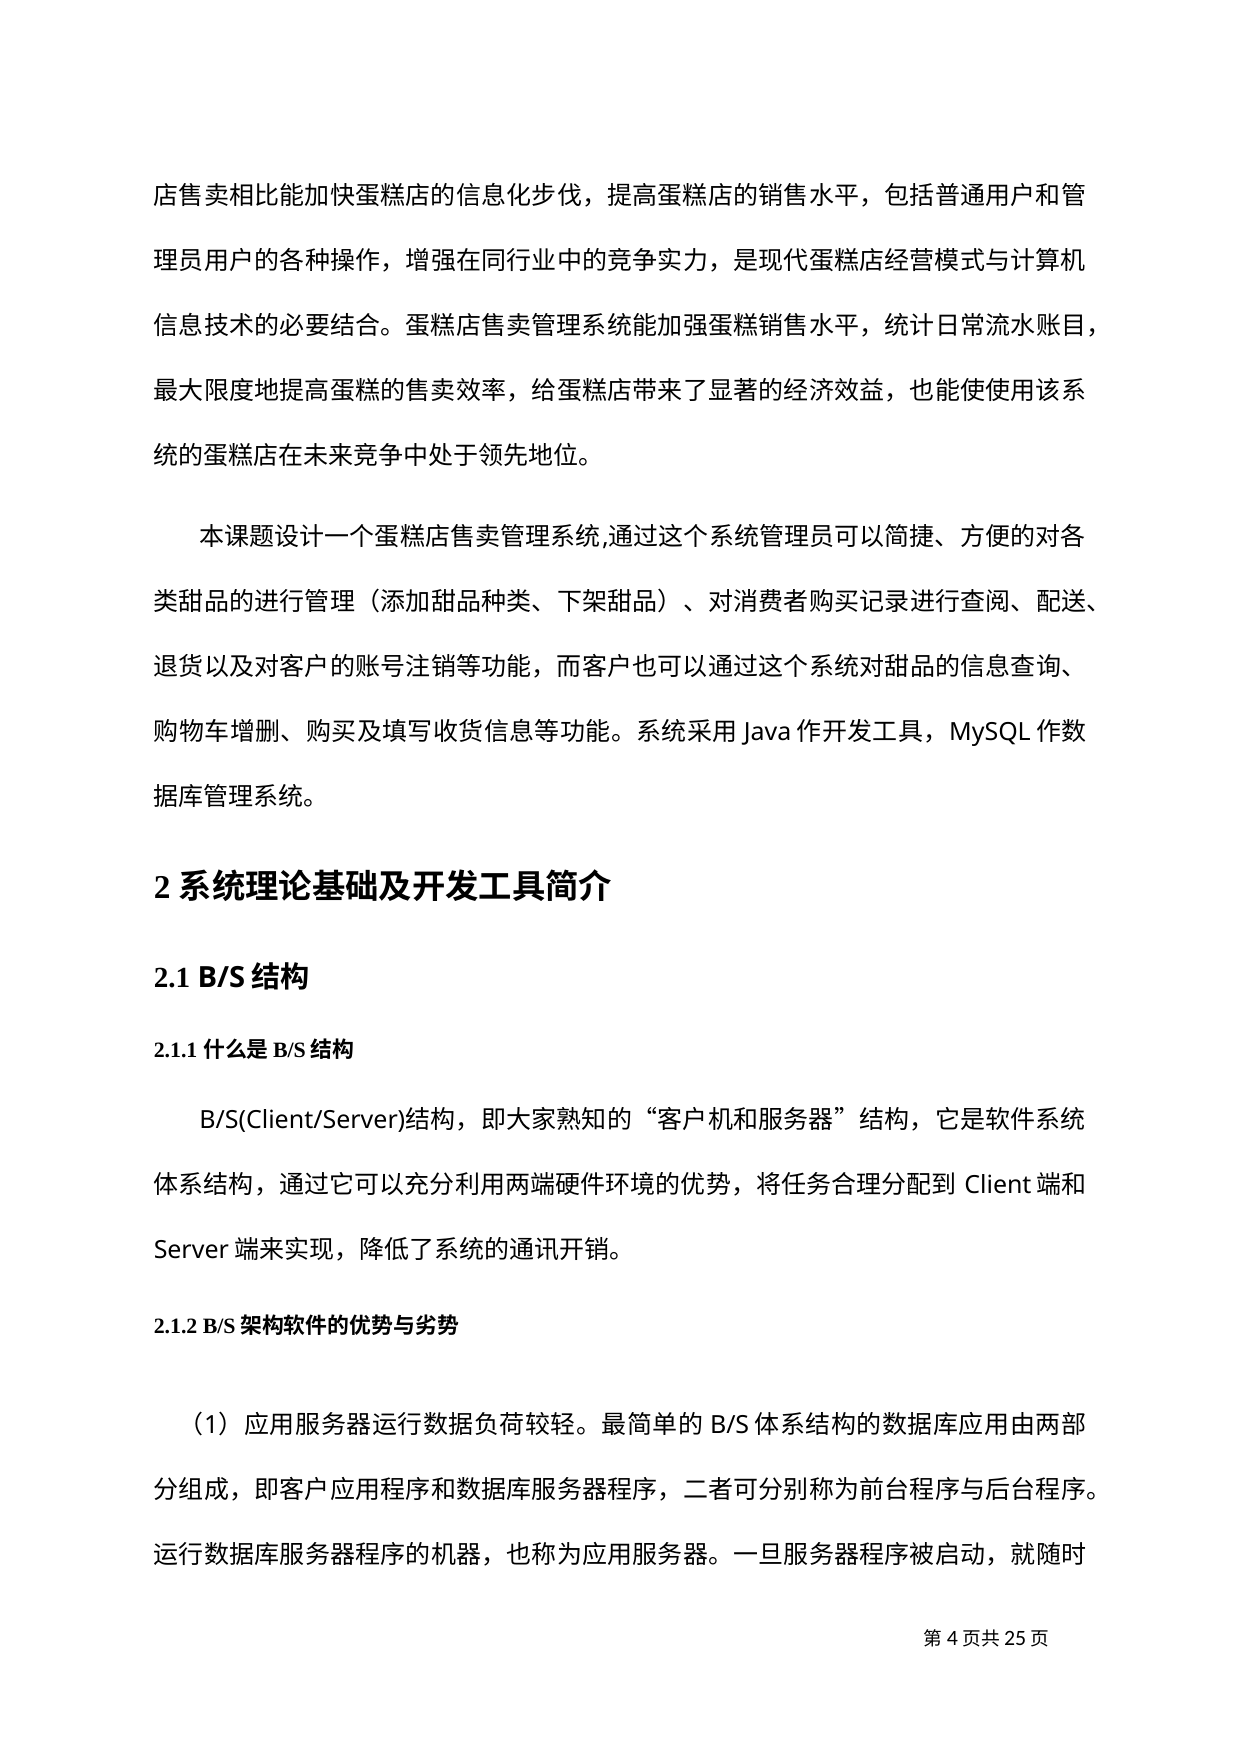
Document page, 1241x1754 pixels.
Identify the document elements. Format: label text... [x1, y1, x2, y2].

subtitle 2.1.1 什么是B/S结构 [153, 1032, 1087, 1064]
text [153, 161, 1087, 486]
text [153, 1390, 1087, 1585]
text B/S(Client/Server)结构，即大家熟知的“客户机和服务器”结构，它是软件系统体系结构，通过它可以充分利用两端硬件环境的优势，将任务合理分配到Client端和Server端来实现，降低了系统的通讯开销。 [153, 1085, 1087, 1280]
subtitle 2.1 B/S结构 [153, 942, 1087, 1007]
subtitle 2.1.2 B/S架构软件的优势与劣势 [153, 1307, 1087, 1340]
text 本课题设计一个蛋糕店售卖管理系统,通过这个系统管理员可以简捷、方便的对各类甜品的进行管理（添加甜品种类、下架甜品）、对消费者购买记录进行查阅、配送、退货以及对客户的账号注销等功能，而客户也可以通过这个系统对甜品的信息查询、购物车增删、购买及填写收货信息等功能。系统采用Java作开发工具，MySQL作数据库管理系统。 [153, 502, 1087, 827]
subtitle 2 系统理论基础及开发工具简介 [153, 852, 1087, 917]
